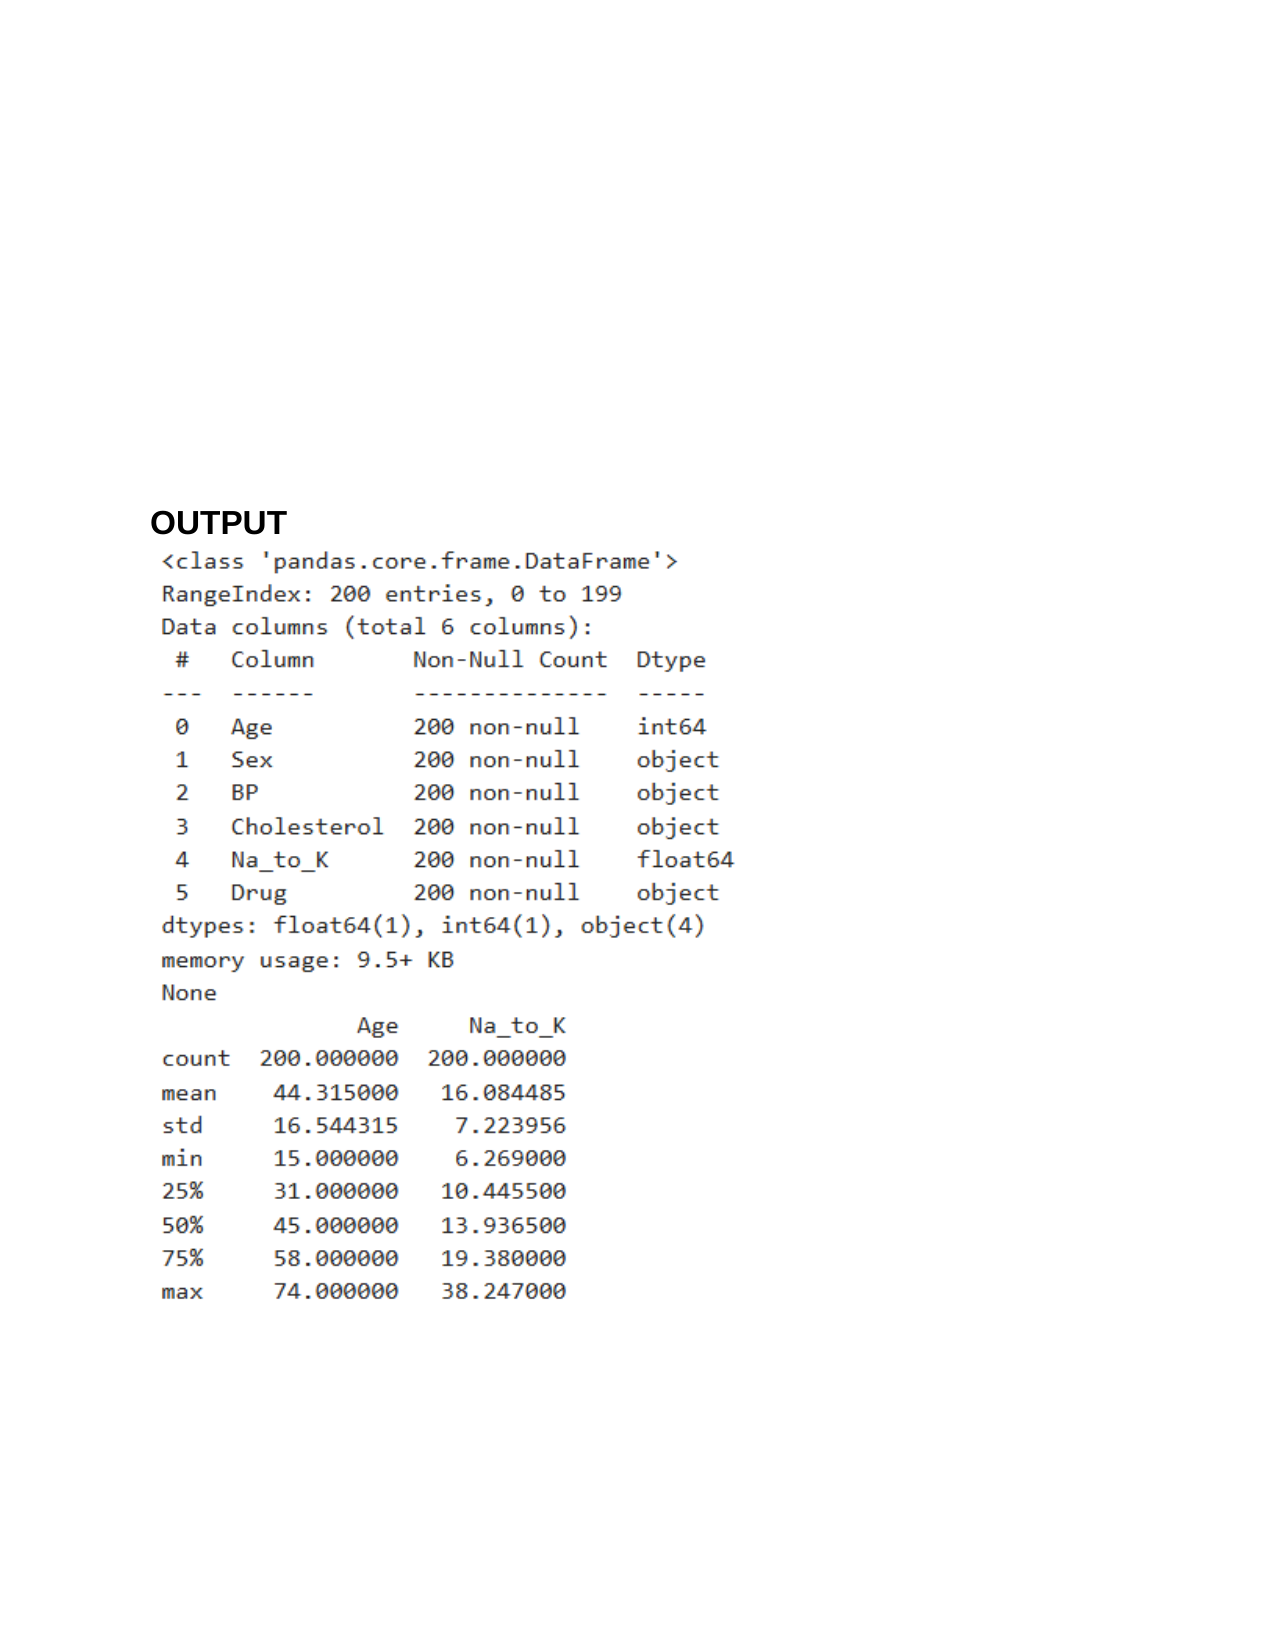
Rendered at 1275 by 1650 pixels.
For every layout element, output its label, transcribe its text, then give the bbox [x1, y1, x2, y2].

picture [150, 547, 782, 1310]
text OUTPUT [150, 503, 1125, 542]
